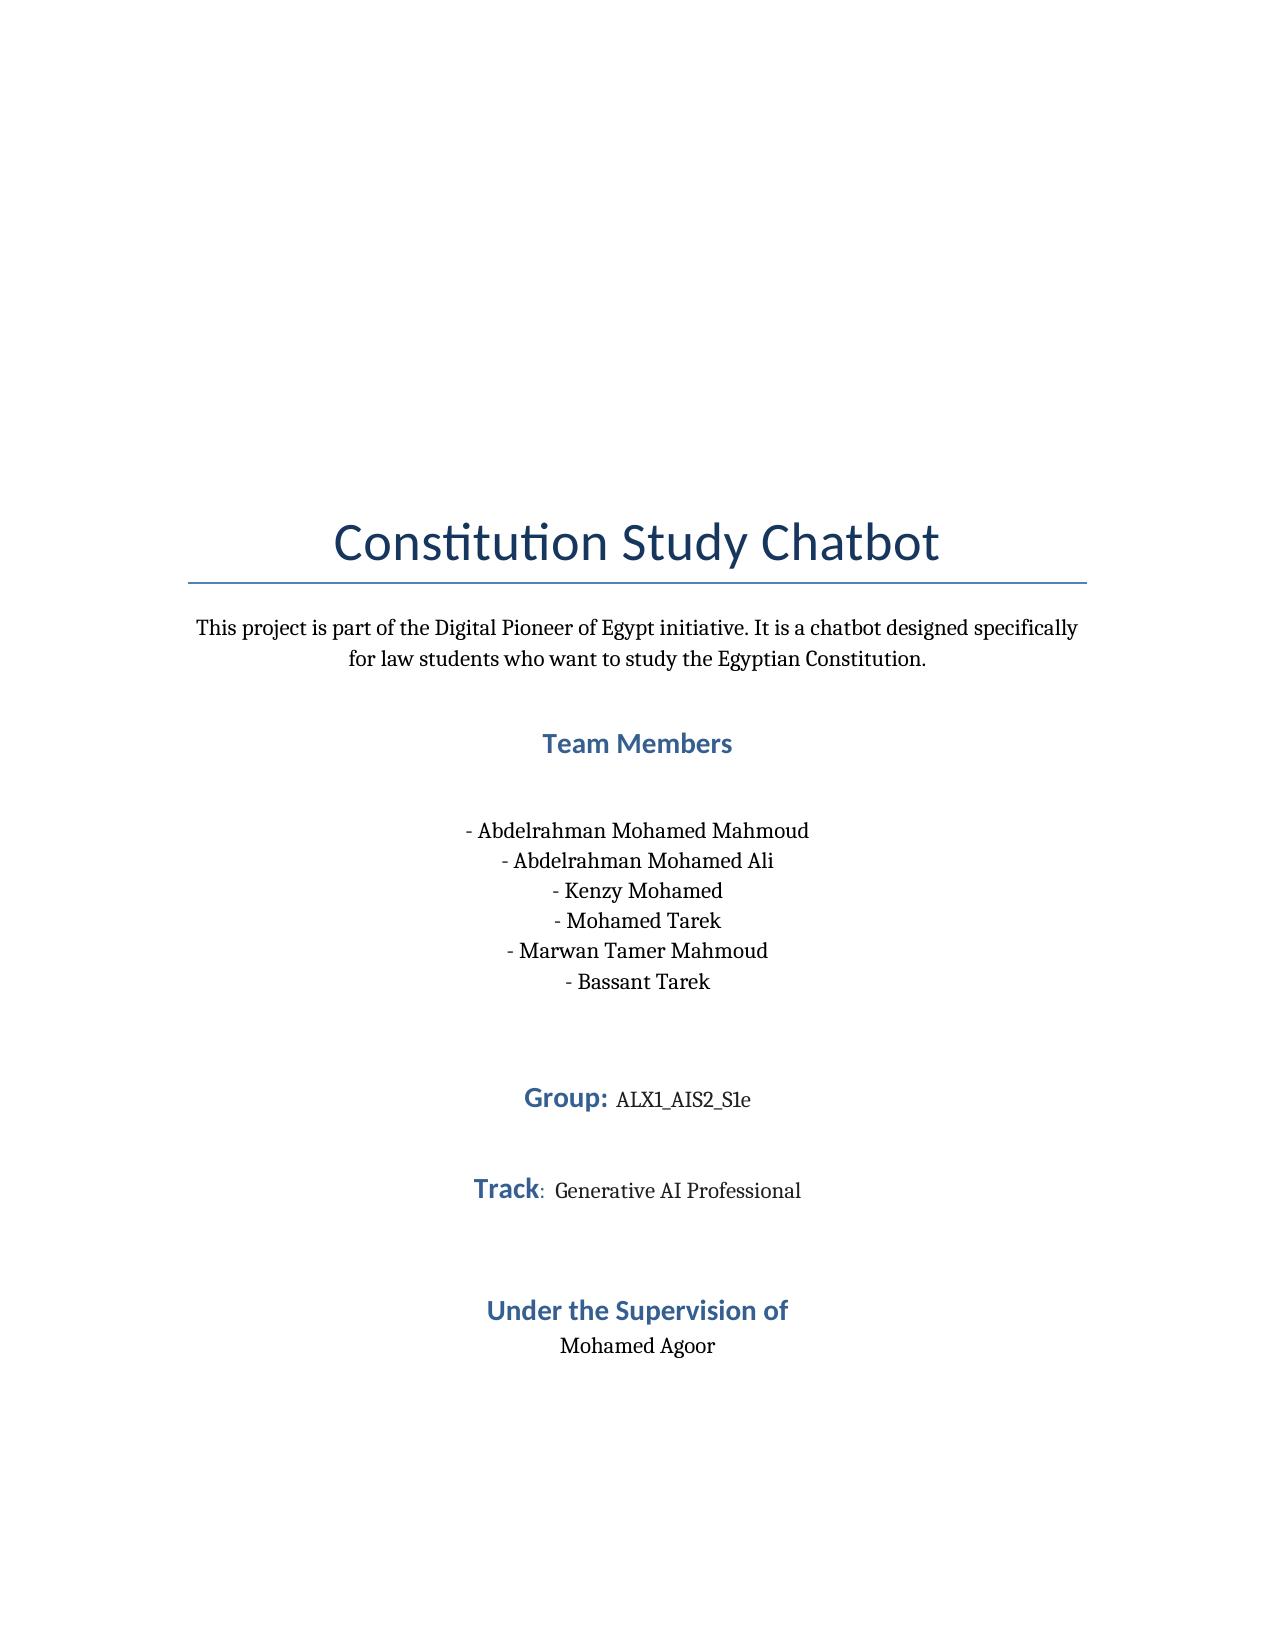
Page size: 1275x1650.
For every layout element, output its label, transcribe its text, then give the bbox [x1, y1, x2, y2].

text This project is part of the Digital Pioneer of Egypt initiative. It is a chatbot designed specifically for law students who want to study the Egyptian Constitution. [187, 615, 1087, 672]
subtitle Under the Supervision of [187, 1292, 1087, 1327]
title Constitution Study Chatbot [187, 507, 1087, 584]
text Mohamed Agoor [187, 1333, 1087, 1359]
subtitle Track: Generative AI Professional [187, 1171, 1087, 1206]
subtitle Group: ALX1_AIS2_S1e [187, 1079, 608, 1114]
subtitle Group: ALX1_AIS2_S1e [616, 1079, 1087, 1114]
subtitle Team Members [187, 726, 1087, 761]
text - Abdelrahman Mohamed Mahmoud - Abdelrahman Mohamed Ali - Kenzy Mohamed - Mohamed Tarek - Marwan Tamer Mahmoud - Bassant Tarek [187, 817, 1087, 1025]
